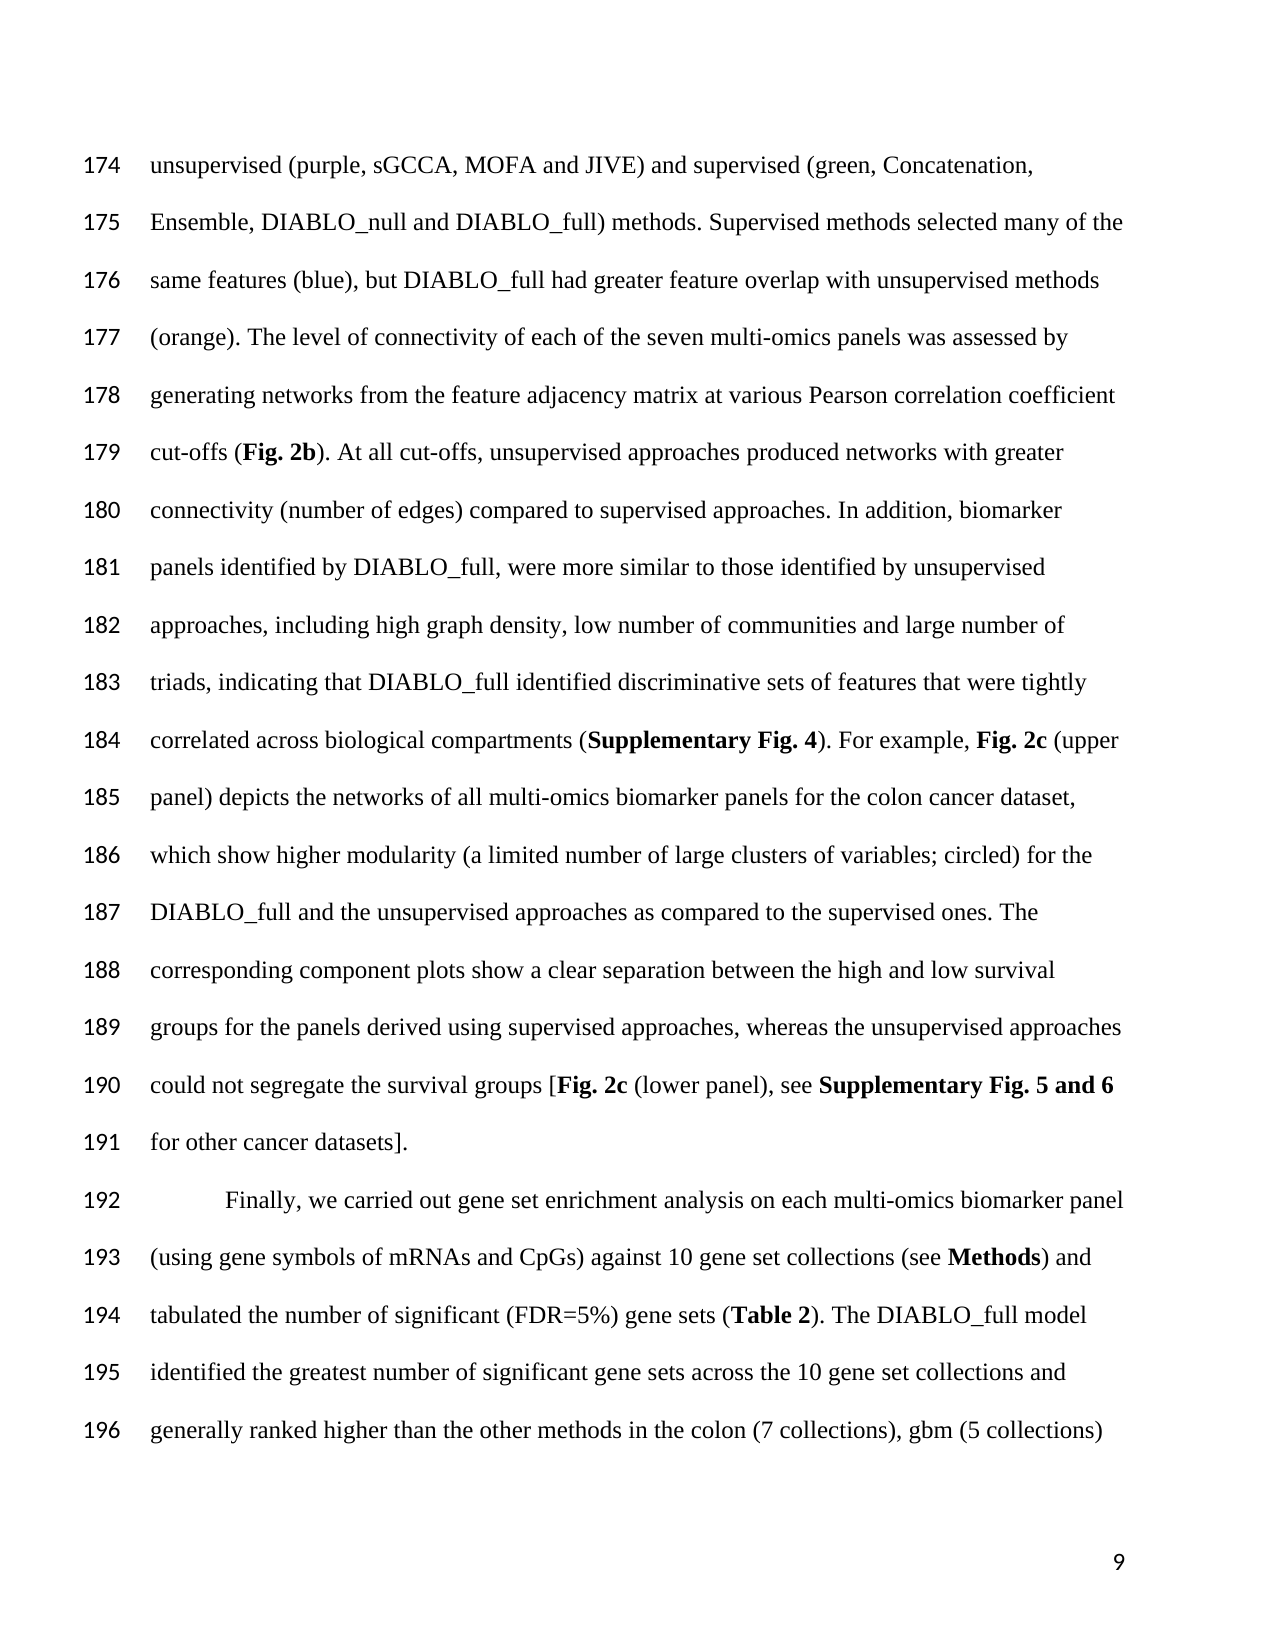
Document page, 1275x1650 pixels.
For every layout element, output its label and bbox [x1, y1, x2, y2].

text [150, 150, 1125, 1156]
text [150, 1185, 1125, 1444]
